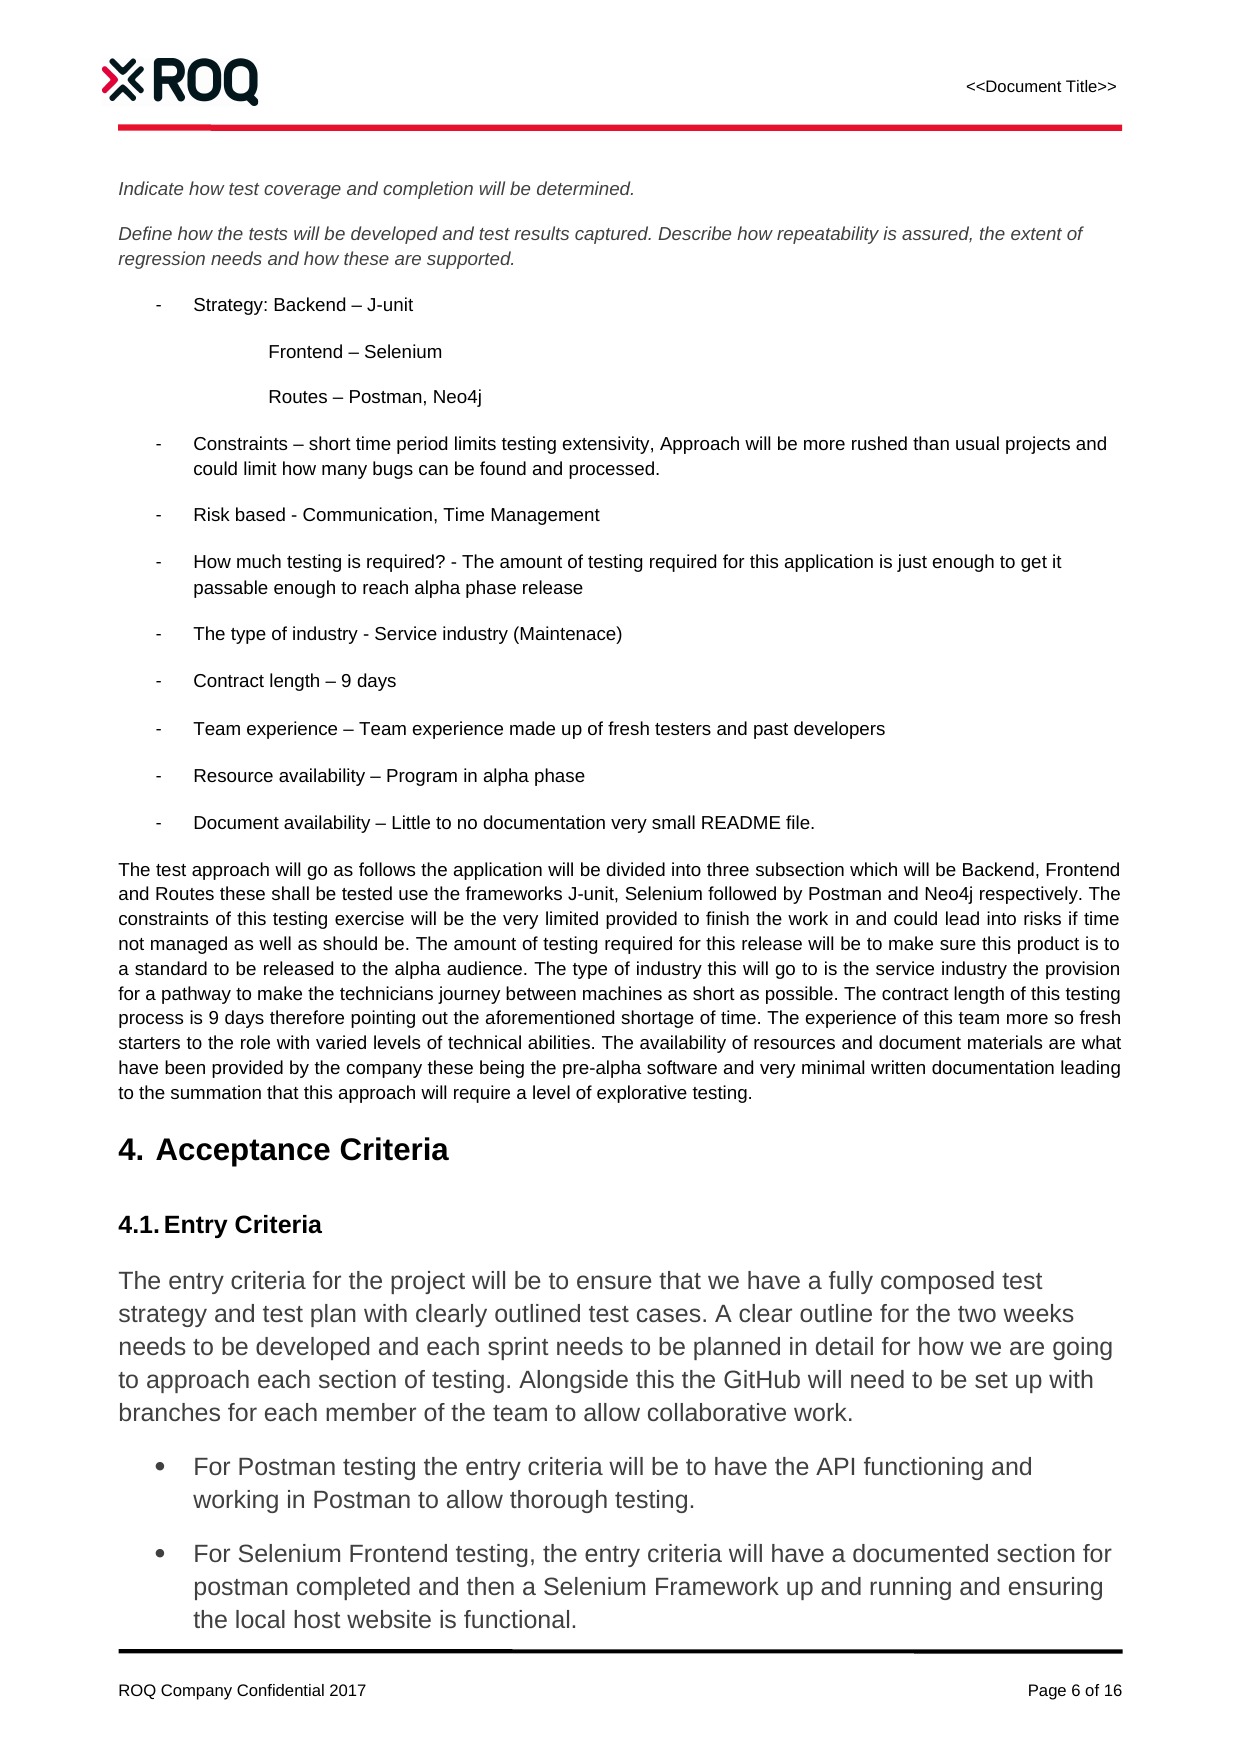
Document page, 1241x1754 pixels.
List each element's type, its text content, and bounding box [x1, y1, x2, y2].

list Risk based - Communication, Time Management [156, 503, 1122, 526]
list How much testing is required? - The amount of testing required for this application is just enough to get it passable enough to reach alpha phase release [156, 551, 1122, 598]
list For Postman testing the entry criteria will be to have the API functioning and working in Postman to allow thorough testing. [156, 1452, 1122, 1514]
text Frontend – Selenium [193, 341, 1122, 362]
picture [101, 58, 259, 106]
list Resource availability – Program in alpha phase [156, 764, 1122, 787]
list Strategy: Backend – J-unit [156, 293, 1122, 316]
list The type of industry - Service industry (Maintenace) [156, 622, 1122, 645]
list Team experience – Team experience made up of fresh testers and past developers [156, 717, 1122, 740]
list Document availability – Little to no documentation very small README file. [156, 811, 1122, 834]
text Define how the tests will be developed and test results captured. Describe how repeatability is assured, the extent of regression needs and how these are supported. [118, 223, 1122, 269]
subtitle Acceptance Criteria [118, 1131, 1122, 1167]
list For Selenium Frontend testing, the entry criteria will have a documented section for postman completed and then a Selenium Framework up and running and ensuring the local host website is functional. [156, 1539, 1122, 1634]
text Routes – Postman, Neo4j [193, 386, 1122, 408]
list Constraints – short time period limits testing extensivity, Approach will be more rushed than usual projects and could limit how many bugs can be found and processed. [156, 432, 1122, 479]
subtitle Entry Criteria [118, 1210, 1122, 1239]
text Indicate how test coverage and completion will be determined. [118, 177, 1122, 199]
text The entry criteria for the project will be to ensure that we have a fully composed test strategy and test plan with clearly outlined test cases. A clear outline for the two weeks needs to be developed and each sprint needs to be planned in detail for how we are going to approach each section of testing. Alongside this the GitHub will need to be set up with branches for each member of the team to allow collaborative work. [118, 1266, 1122, 1427]
text The test approach will go as follows the application will be divided into three subsection which will be Backend, Frontend and Routes these shall be tested use the frameworks J-unit, Selenium followed by Postman and Neo4j respectively. The constraints of this testing exercise will be the very limited provided to finish the work in and could lead into risks if time not managed as well as should be. The amount of testing required for this release will be to make sure this product is to a standard to be released to the alpha audience. The type of industry this will go to is the service industry the provision for a pathway to make the technicians journey between machines as short as possible. The contract length of this testing process is 9 days therefore pointing out the aforementioned shortage of time. The experience of this team more so fresh starters to the role with varied levels of technical abilities. The availability of resources and document materials are what have been provided by the company these being the pre-alpha software and very minimal written documentation leading to the summation that this approach will require a level of explorative testing. [118, 858, 1122, 1103]
list Contract length – 9 days [156, 670, 1122, 693]
